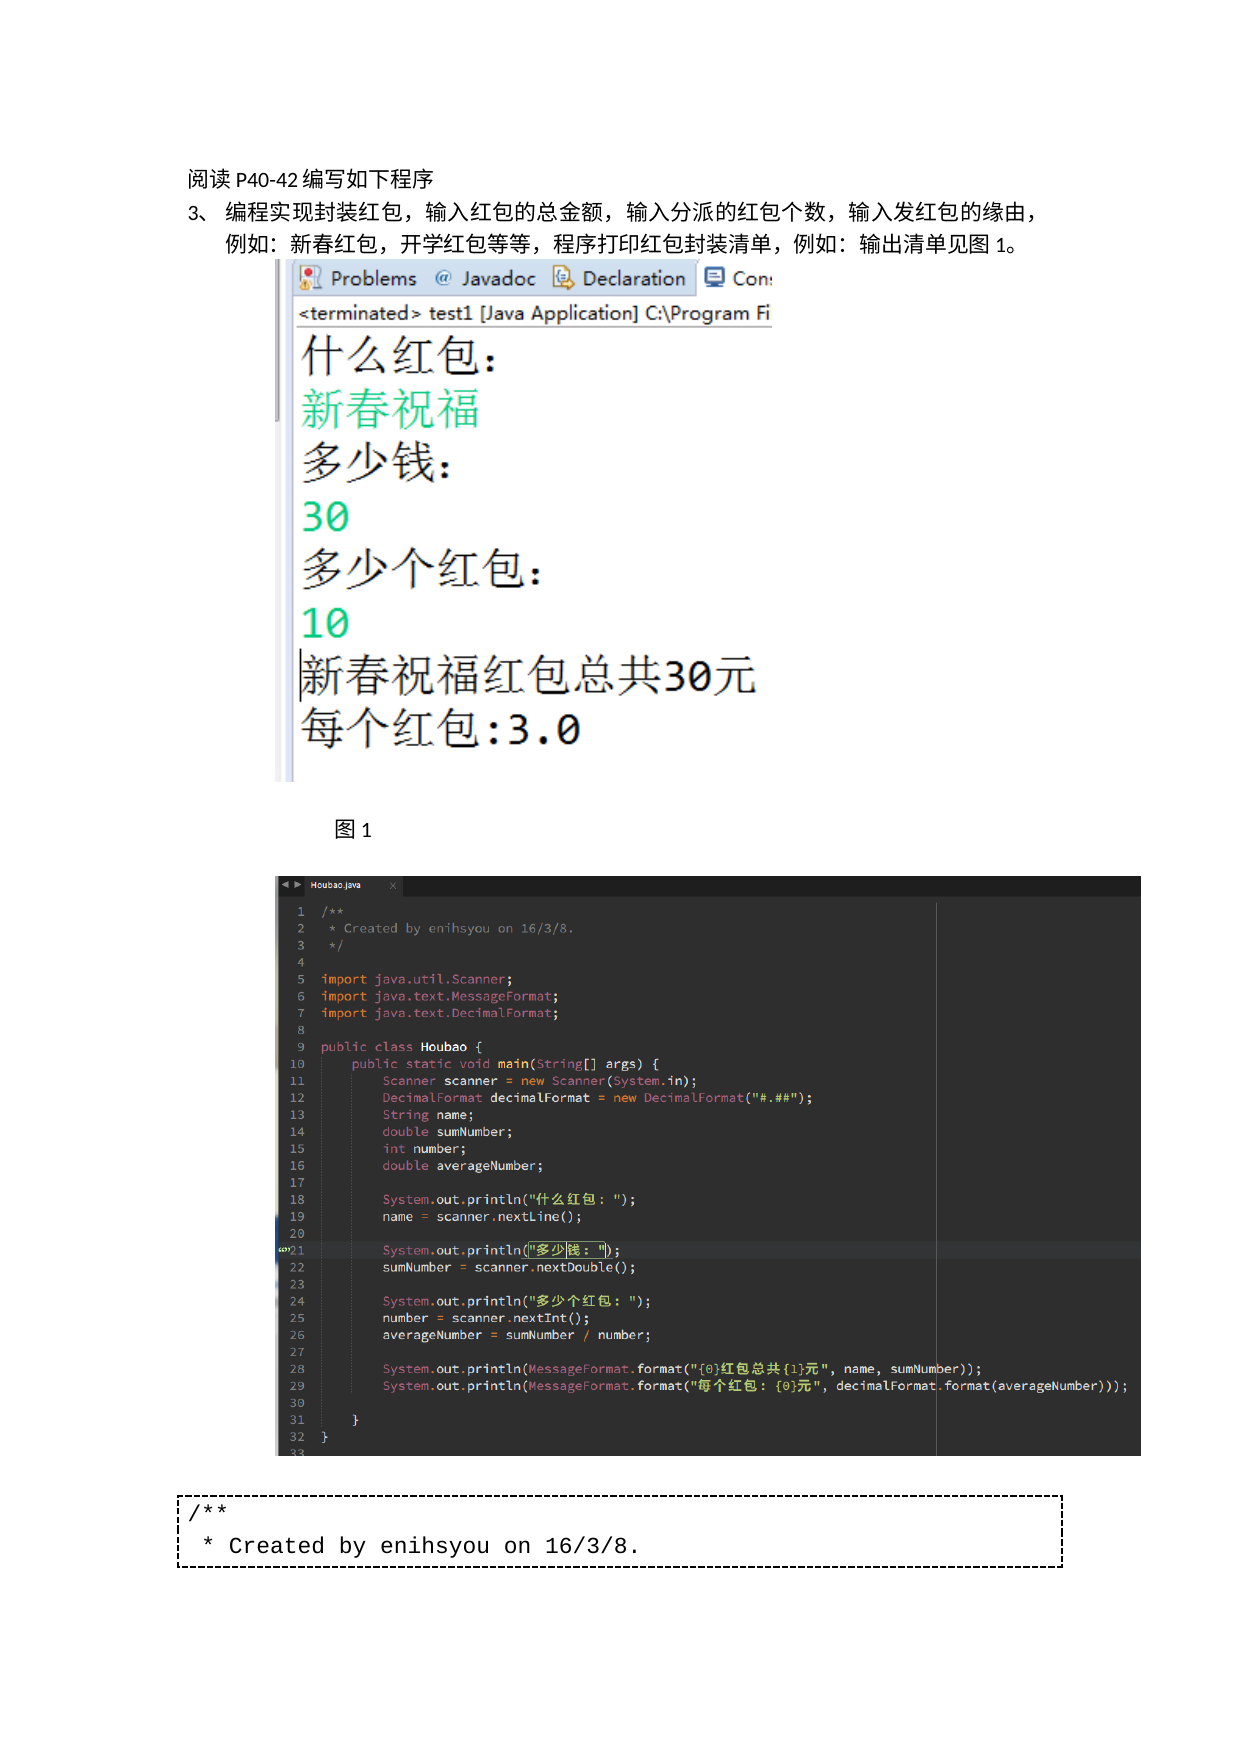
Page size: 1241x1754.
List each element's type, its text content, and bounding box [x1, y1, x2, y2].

list 阅读P40-42编写如下程序 [187, 162, 1053, 194]
list 编程实现封装红包，输入红包的总金额，输入分派的红包个数，输入发红包的缘由，例如：新春红包，开学红包等等，程序打印红包封装清单，例如：输出清单见图1。 [187, 194, 1053, 259]
text /** [177, 1494, 1063, 1527]
picture [275, 876, 1141, 1456]
picture [275, 259, 772, 782]
text 图1 [187, 812, 1053, 844]
text * Created by enihsyou on 16/3/8. [177, 1527, 1063, 1568]
